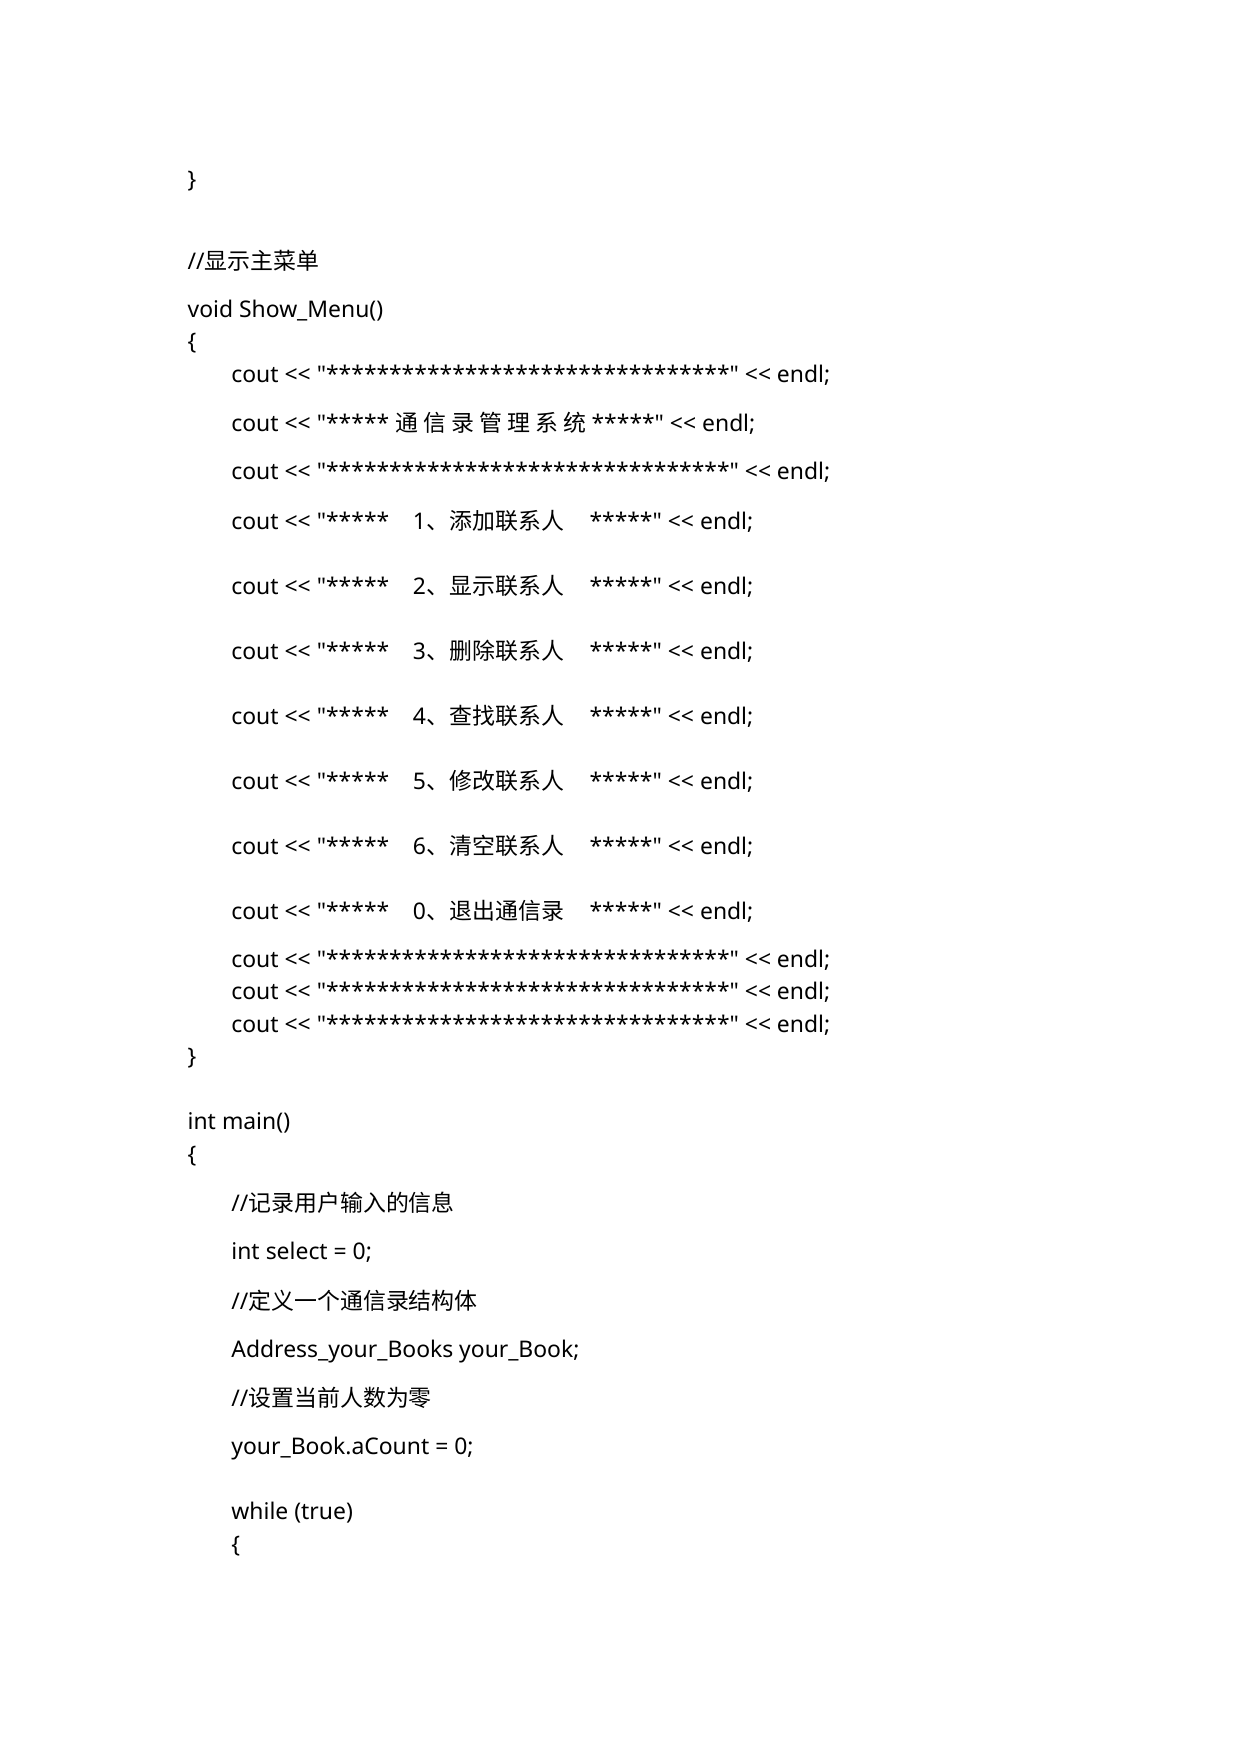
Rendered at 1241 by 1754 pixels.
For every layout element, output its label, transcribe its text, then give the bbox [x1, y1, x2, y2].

text cout << "********************************" << endl; [187, 357, 1053, 389]
text cout << "***** 1、添加联系人 *****" << endl; [187, 487, 1053, 552]
text cout << "********************************" << endl; [187, 454, 1053, 487]
text { [187, 1137, 1053, 1169]
text while (true) [187, 1494, 1053, 1527]
text Address_your_Books your_Book; [187, 1332, 1053, 1364]
text cout << "***** 6、清空联系人 *****" << endl; [187, 812, 1053, 877]
text { [187, 324, 1053, 357]
text cout << "***** 2、显示联系人 *****" << endl; [187, 552, 1053, 617]
text your_Book.aCount = 0; [187, 1429, 1053, 1462]
text int select = 0; [187, 1234, 1053, 1267]
text //显示主菜单 [187, 227, 1053, 292]
text //记录用户输入的信息 [187, 1169, 1053, 1234]
text cout << "***** 通 信 录 管 理 系 统 *****" << endl; [187, 389, 1053, 454]
text cout << "***** 5、修改联系人 *****" << endl; [187, 747, 1053, 812]
text { [187, 1527, 1053, 1559]
text //定义一个通信录结构体 [187, 1267, 1053, 1332]
text int main() [187, 1104, 1053, 1137]
text cout << "***** 0、退出通信录 *****" << endl; [187, 877, 1053, 942]
text cout << "********************************" << endl; [187, 1007, 1053, 1039]
text //设置当前人数为零 [187, 1364, 1053, 1429]
text } [187, 1039, 1053, 1072]
text cout << "***** 3、删除联系人 *****" << endl; [187, 617, 1053, 682]
text cout << "***** 4、查找联系人 *****" << endl; [187, 682, 1053, 747]
text void Show_Menu() [187, 292, 1053, 324]
text cout << "********************************" << endl; [187, 942, 1053, 974]
text cout << "********************************" << endl; [187, 974, 1053, 1007]
text } [187, 162, 1053, 194]
